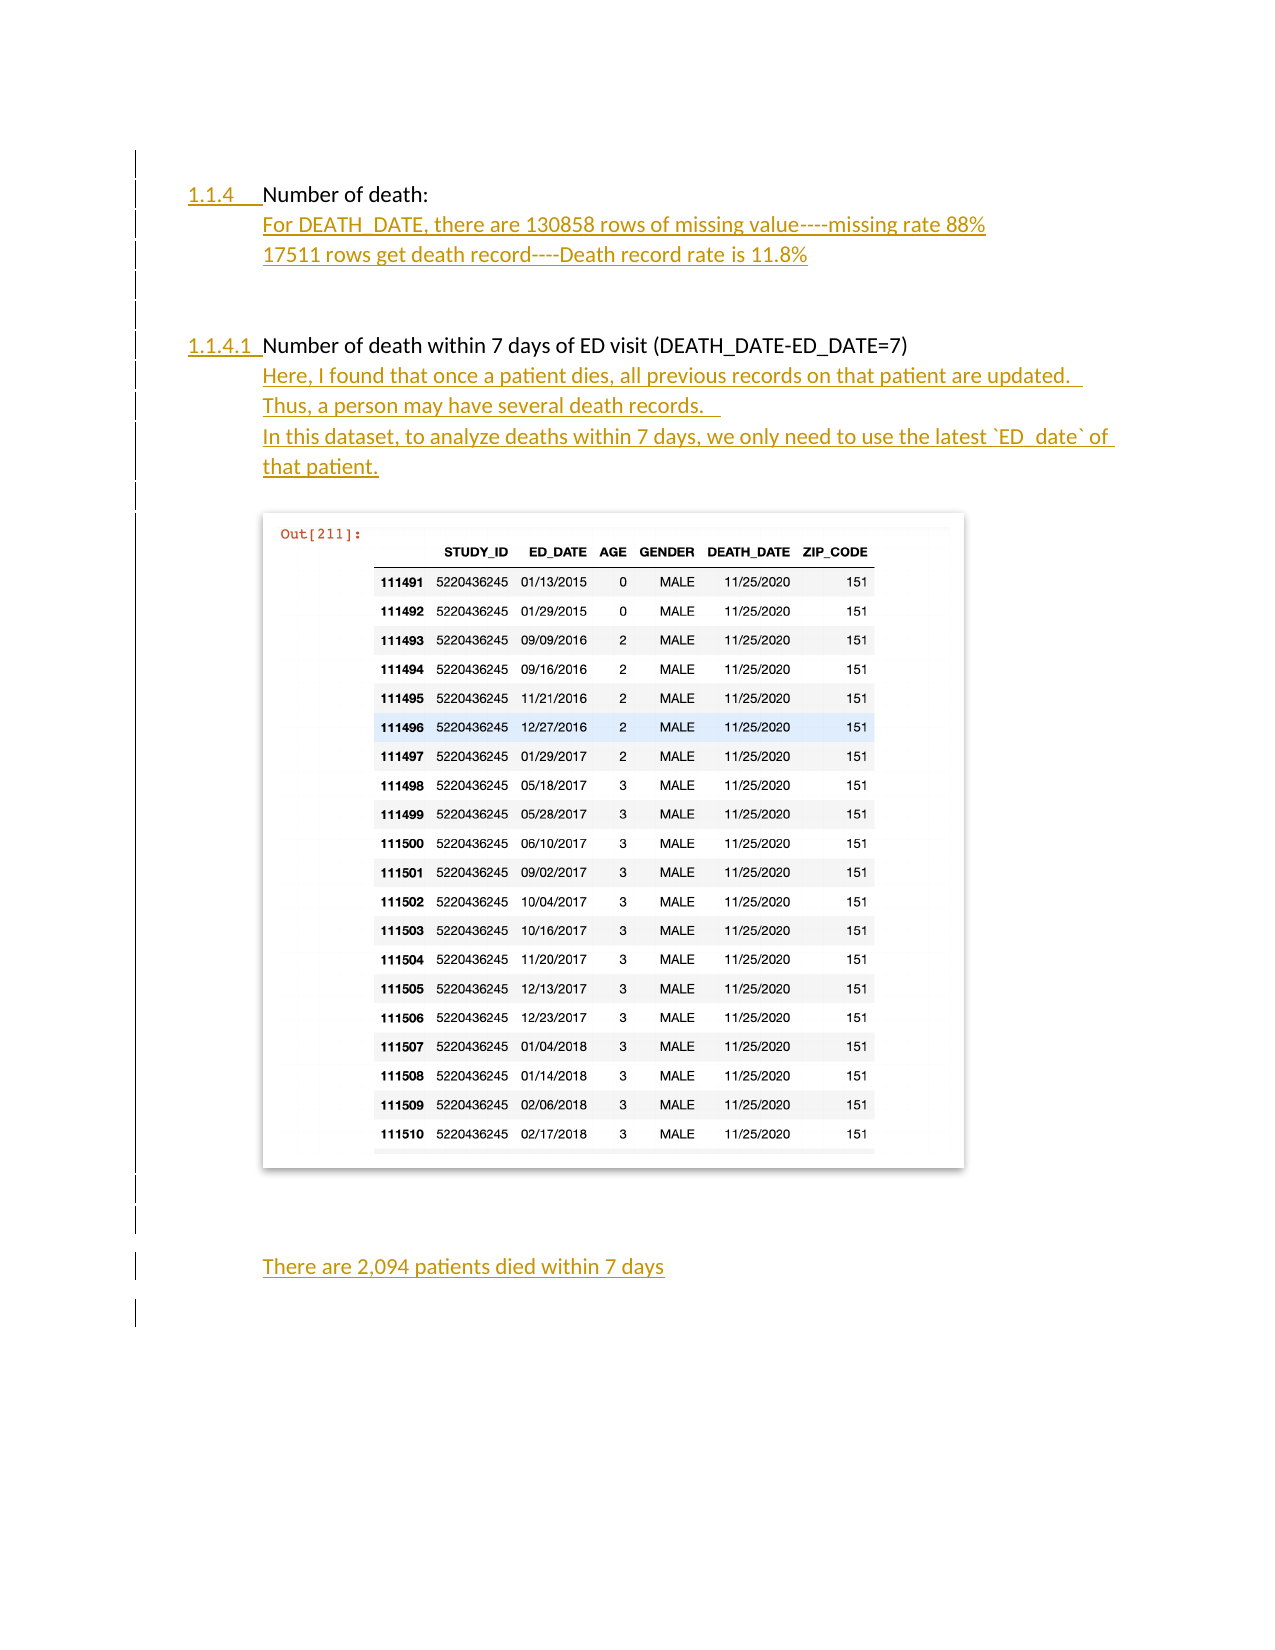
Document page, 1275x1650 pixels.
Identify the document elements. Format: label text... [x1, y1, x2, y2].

list Number of death within 7 days of ED visit (DEATH_DATE-ED_DATE=7) [187, 331, 1125, 359]
picture [277, 527, 950, 1154]
list Number of death: [187, 180, 1125, 208]
